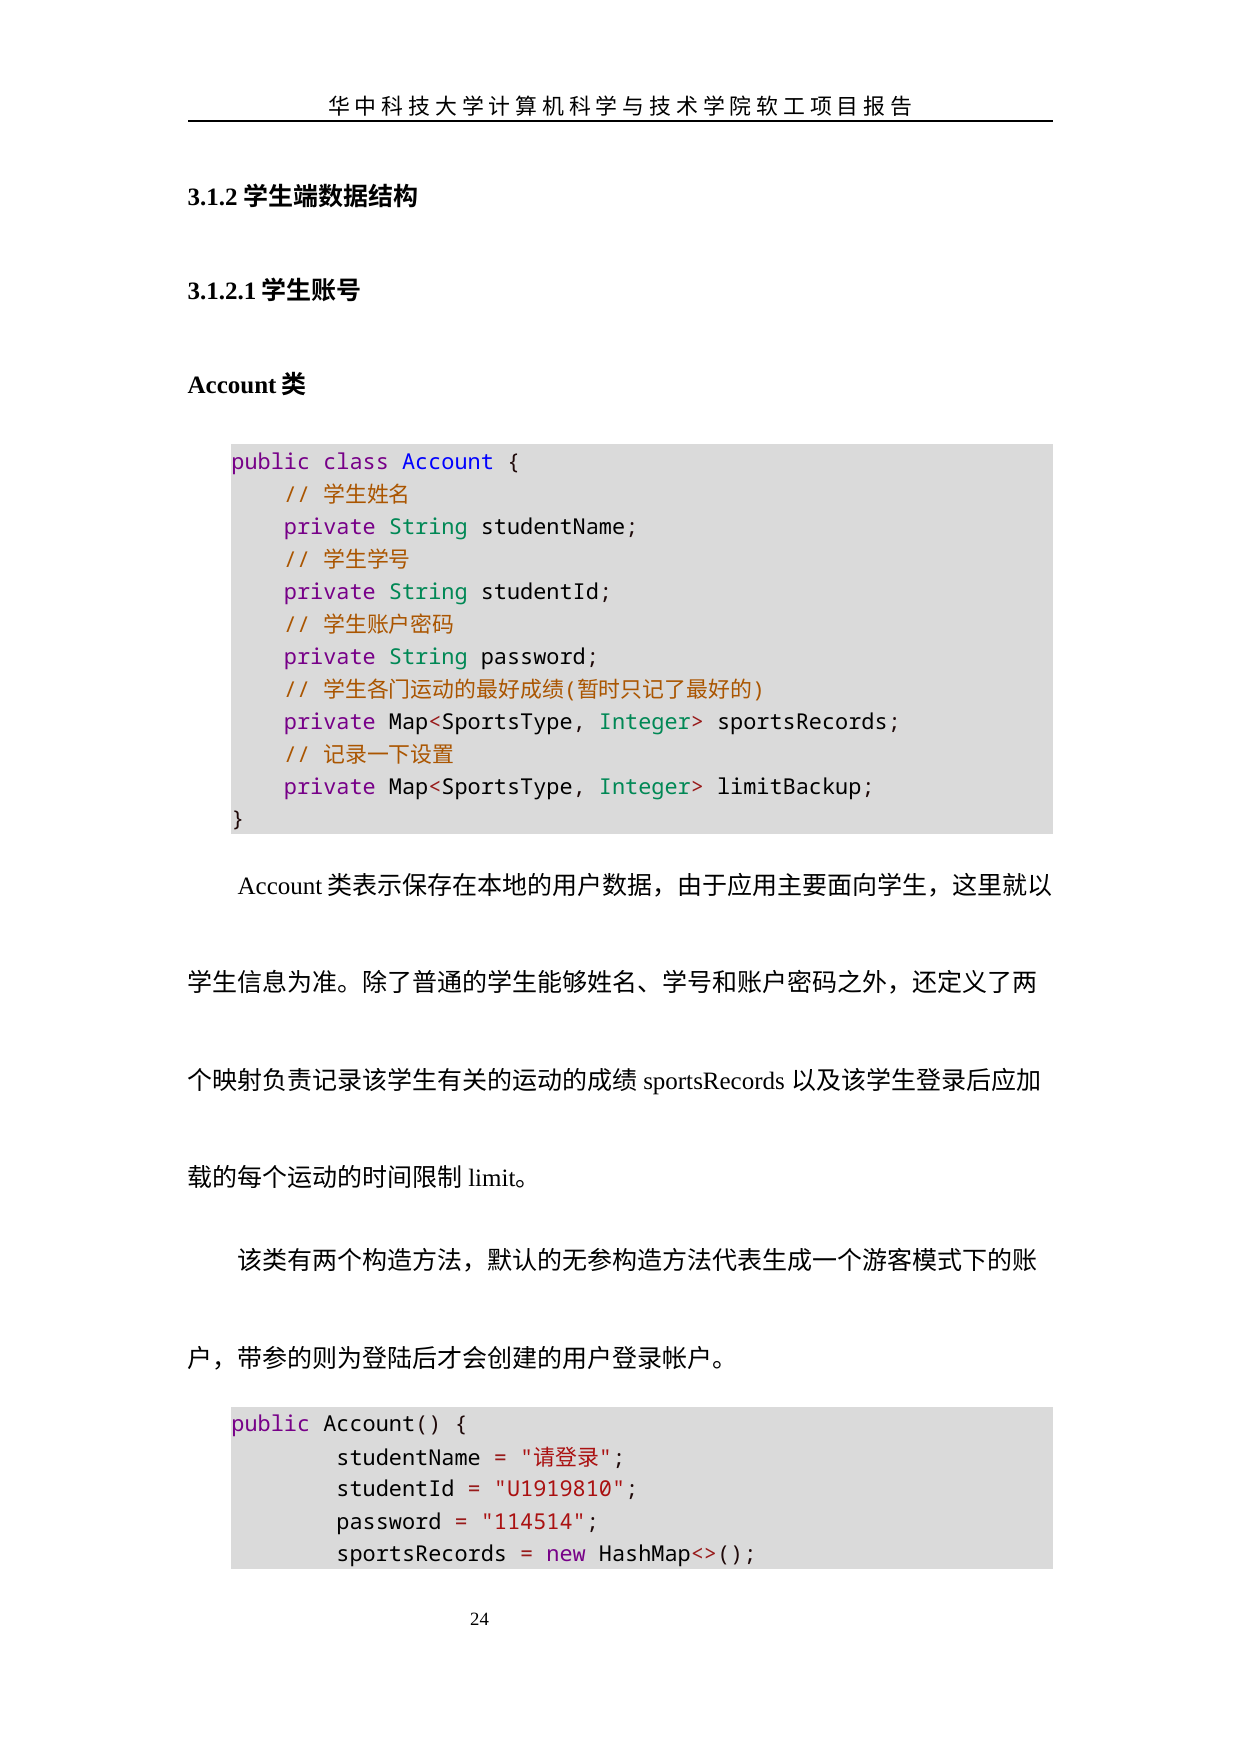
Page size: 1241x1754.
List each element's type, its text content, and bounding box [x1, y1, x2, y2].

text Account类 [187, 350, 1053, 415]
text 3.1.2 学生端数据结构 [187, 162, 1053, 227]
text 该类有两个构造方法，默认的无参构造方法代表生成一个游客模式下的账户，带参的则为登陆后才会创建的用户登录帐户。 [187, 1226, 1053, 1389]
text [231, 1407, 1053, 1569]
text 3.1.2.1学生账号 [187, 256, 1053, 321]
text Account类表示保存在本地的用户数据，由于应用主要面向学生，这里就以学生信息为准。除了普通的学生能够姓名、学号和账户密码之外，还定义了两个映射负责记录该学生有关的运动的成绩 sportsRecords 以及该学生登录后应加载的每个运动的时间限制 limit。 [187, 851, 1053, 1208]
text public class Account { // 学生姓名 private String studentName; // 学生学号 private String studentId; // 学生账户密码 private String password; // 学生各门运动的最好成绩(暂时只记了最好的) private Map<SportsType, Integer> sportsRecords; // 记录一下设置 private Map<SportsType, Integer> limitBackup; } [231, 444, 1053, 834]
